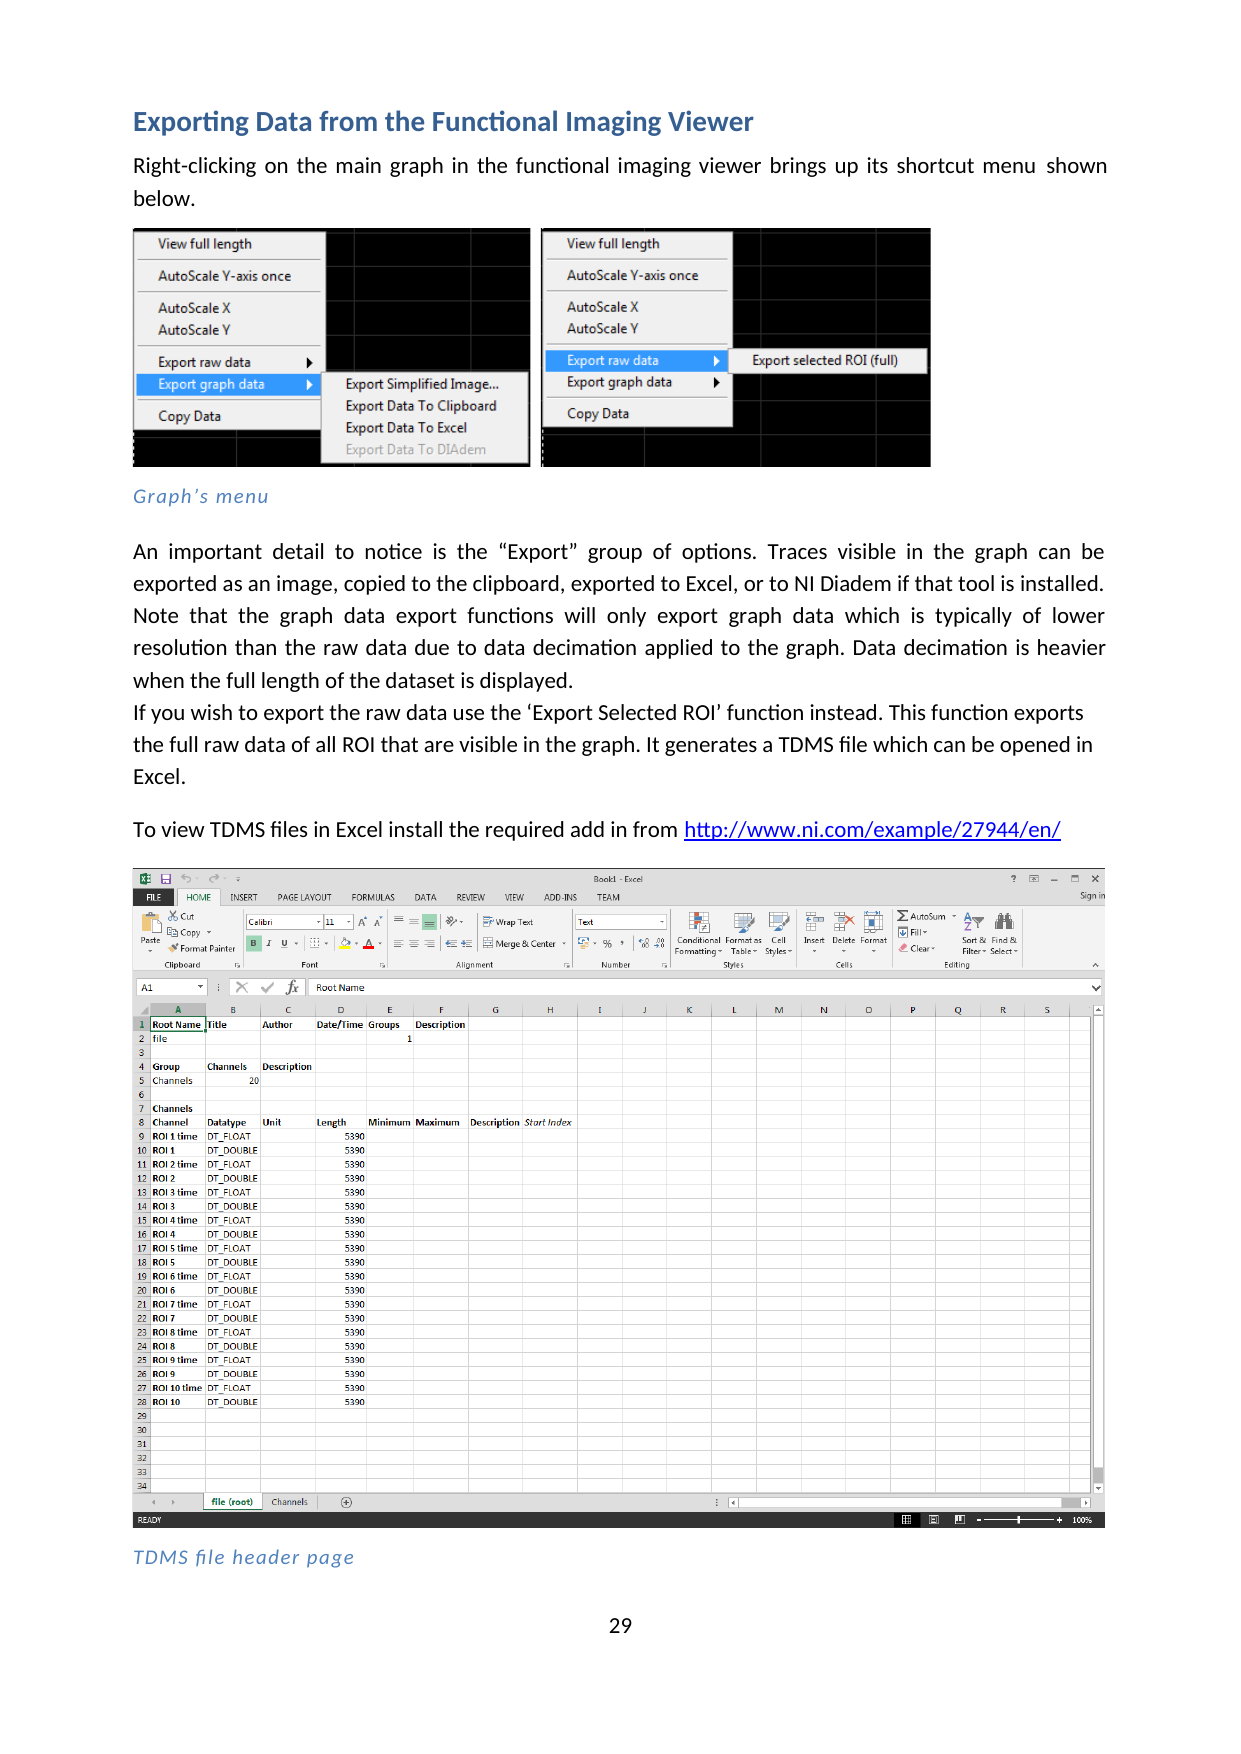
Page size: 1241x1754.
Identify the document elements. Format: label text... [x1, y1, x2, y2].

subtitle TDMS file header page [133, 1544, 1107, 1569]
text If you wish to export the raw data use the ‘Export Selected ROI’ function instead. This function exports the full raw data of all ROI that are visible in the graph. It generates a TDMS file which can be opened in Excel. [133, 698, 1107, 790]
picture [540, 228, 931, 467]
subtitle Graph’s menu [133, 483, 1107, 508]
picture [132, 868, 1105, 1528]
text Right-clicking on the main graph in the functional imaging viewer brings up its shortcut menu shown below. [133, 152, 1107, 212]
text An important detail to notice is the “Export” group of options. Traces visible in the graph can be exported as an image, copied to the clipboard, exported to Excel, or to NI Diadem if that tool is installed. Note that the graph data export functions will only export graph data which is typically of lower resolution than the raw data due to data decimation applied to the graph. Data decimation is heavier when the full length of the dataset is displayed. [133, 537, 1107, 694]
picture [132, 228, 531, 467]
subtitle Exporting Data from the Functional Imaging Viewer [133, 103, 1107, 139]
text To view TDMS files in Excel install the required add in from http://www.ni.com/example/27944/en/ [133, 815, 1107, 843]
